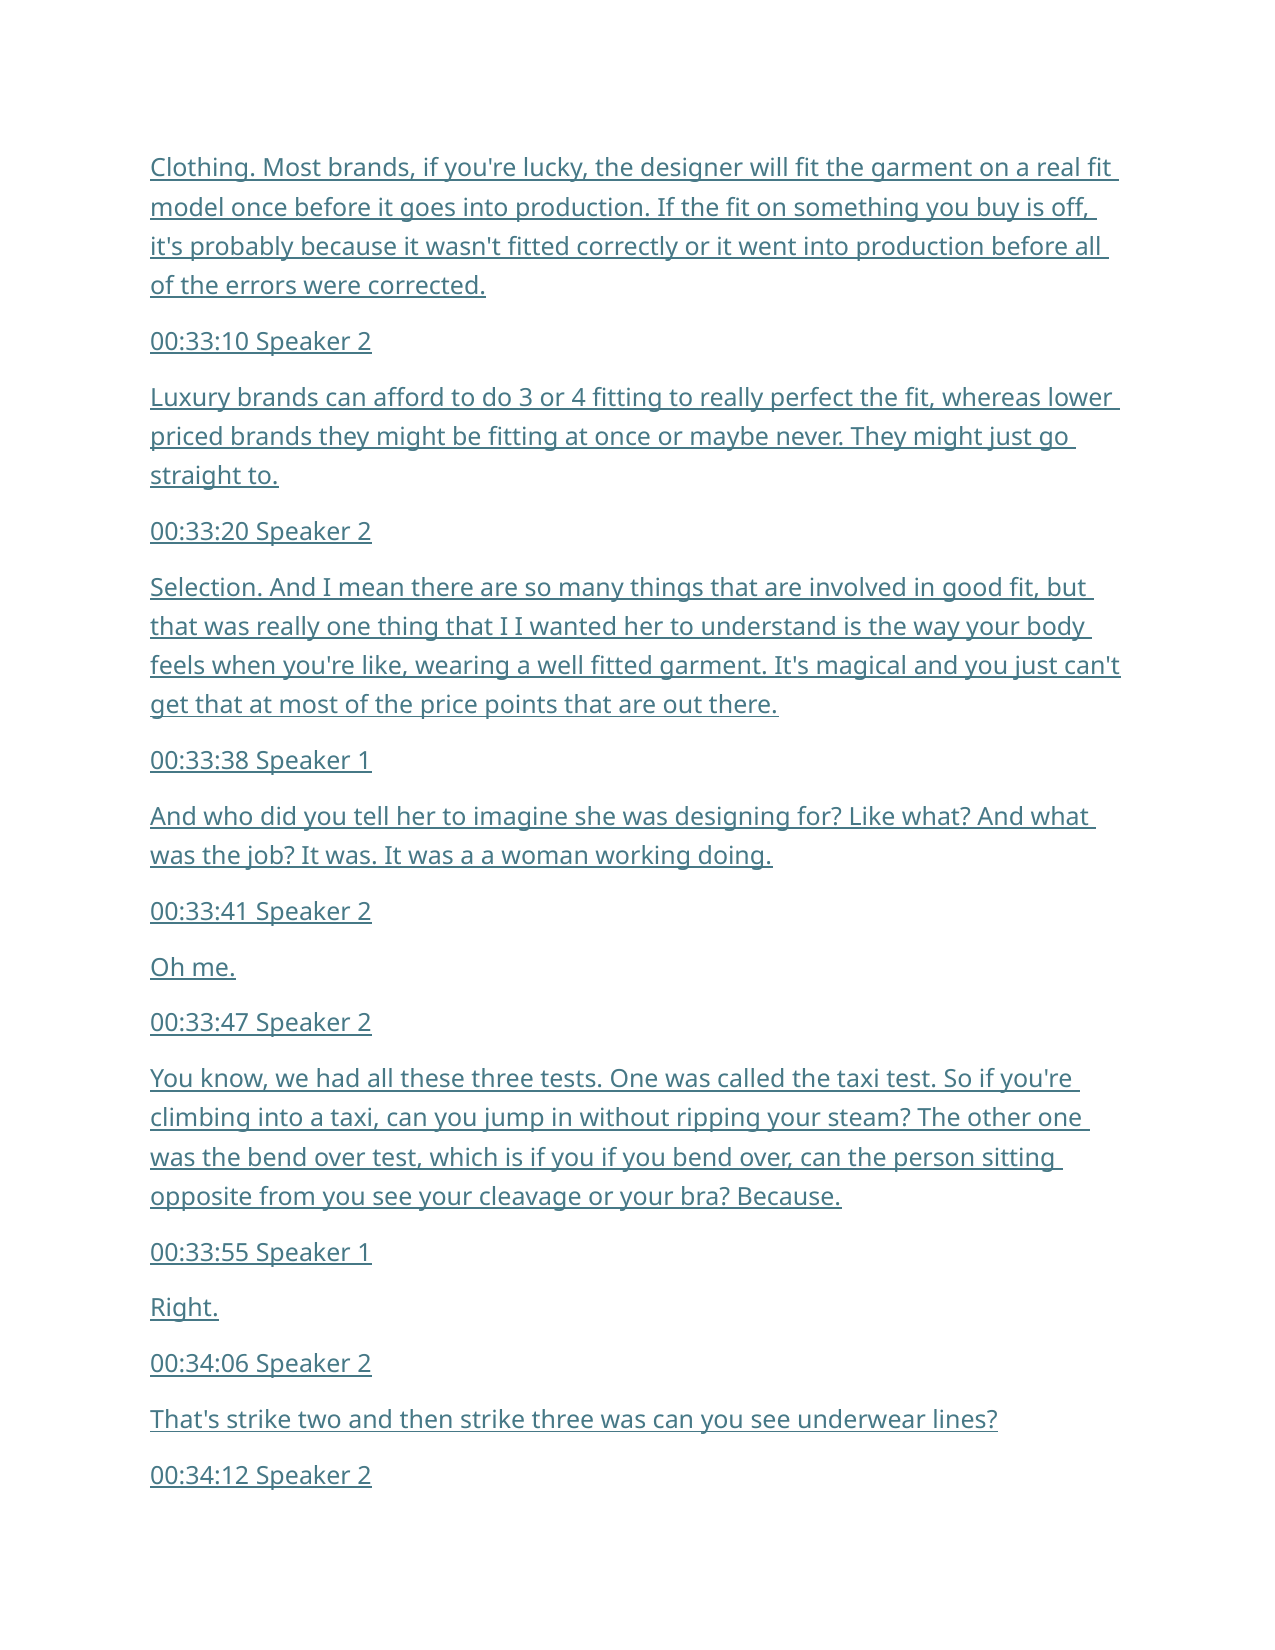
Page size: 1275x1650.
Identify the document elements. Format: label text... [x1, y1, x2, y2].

text 00:33:47 Speaker 2 [150, 1005, 1125, 1039]
text Oh me. [150, 949, 1125, 983]
text 00:33:38 Speaker 1 [150, 742, 1125, 777]
text Selection. And I mean there are so many things that are involved in good fit, but that was really one thing that I I wanted her to understand is the way your body feels when you're like, wearing a well fitted garment. It's magical and you just can't get that at most of the price points that are out there. [150, 569, 1125, 721]
text 00:34:12 Speaker 2 [150, 1457, 1125, 1492]
text And who did you tell her to imagine she was designing for? Like what? And what was the job? It was. It was a a woman working doing. [150, 798, 1125, 872]
text That's strike two and then strike three was can you see underwear lines? [150, 1402, 1125, 1436]
text 00:34:06 Speaker 2 [150, 1346, 1125, 1380]
text Clothing. Most brands, if you're lucky, the designer will fit the garment on a real fit model once before it goes into production. If the fit on something you buy is off, it's probably because it wasn't fitted correctly or it went into production before all of the errors were corrected. [150, 150, 1125, 302]
text 00:33:55 Speaker 1 [150, 1234, 1125, 1268]
text Right. [150, 1290, 1125, 1324]
text Luxury brands can afford to do 3 or 4 fitting to really perfect the fit, whereas lower priced brands they might be fitting at once or maybe never. They might just go straight to. [150, 379, 1125, 492]
text 00:33:10 Speaker 2 [150, 323, 1125, 357]
text 00:33:20 Speaker 2 [150, 513, 1125, 547]
text 00:33:41 Speaker 2 [150, 893, 1125, 927]
text You know, we had all these three tests. One was called the taxi test. So if you're climbing into a taxi, can you jump in without ripping your steam? The other one was the bend over test, which is if you if you bend over, can the person sitting opposite from you see your cleavage or your bra? Because. [150, 1061, 1125, 1212]
